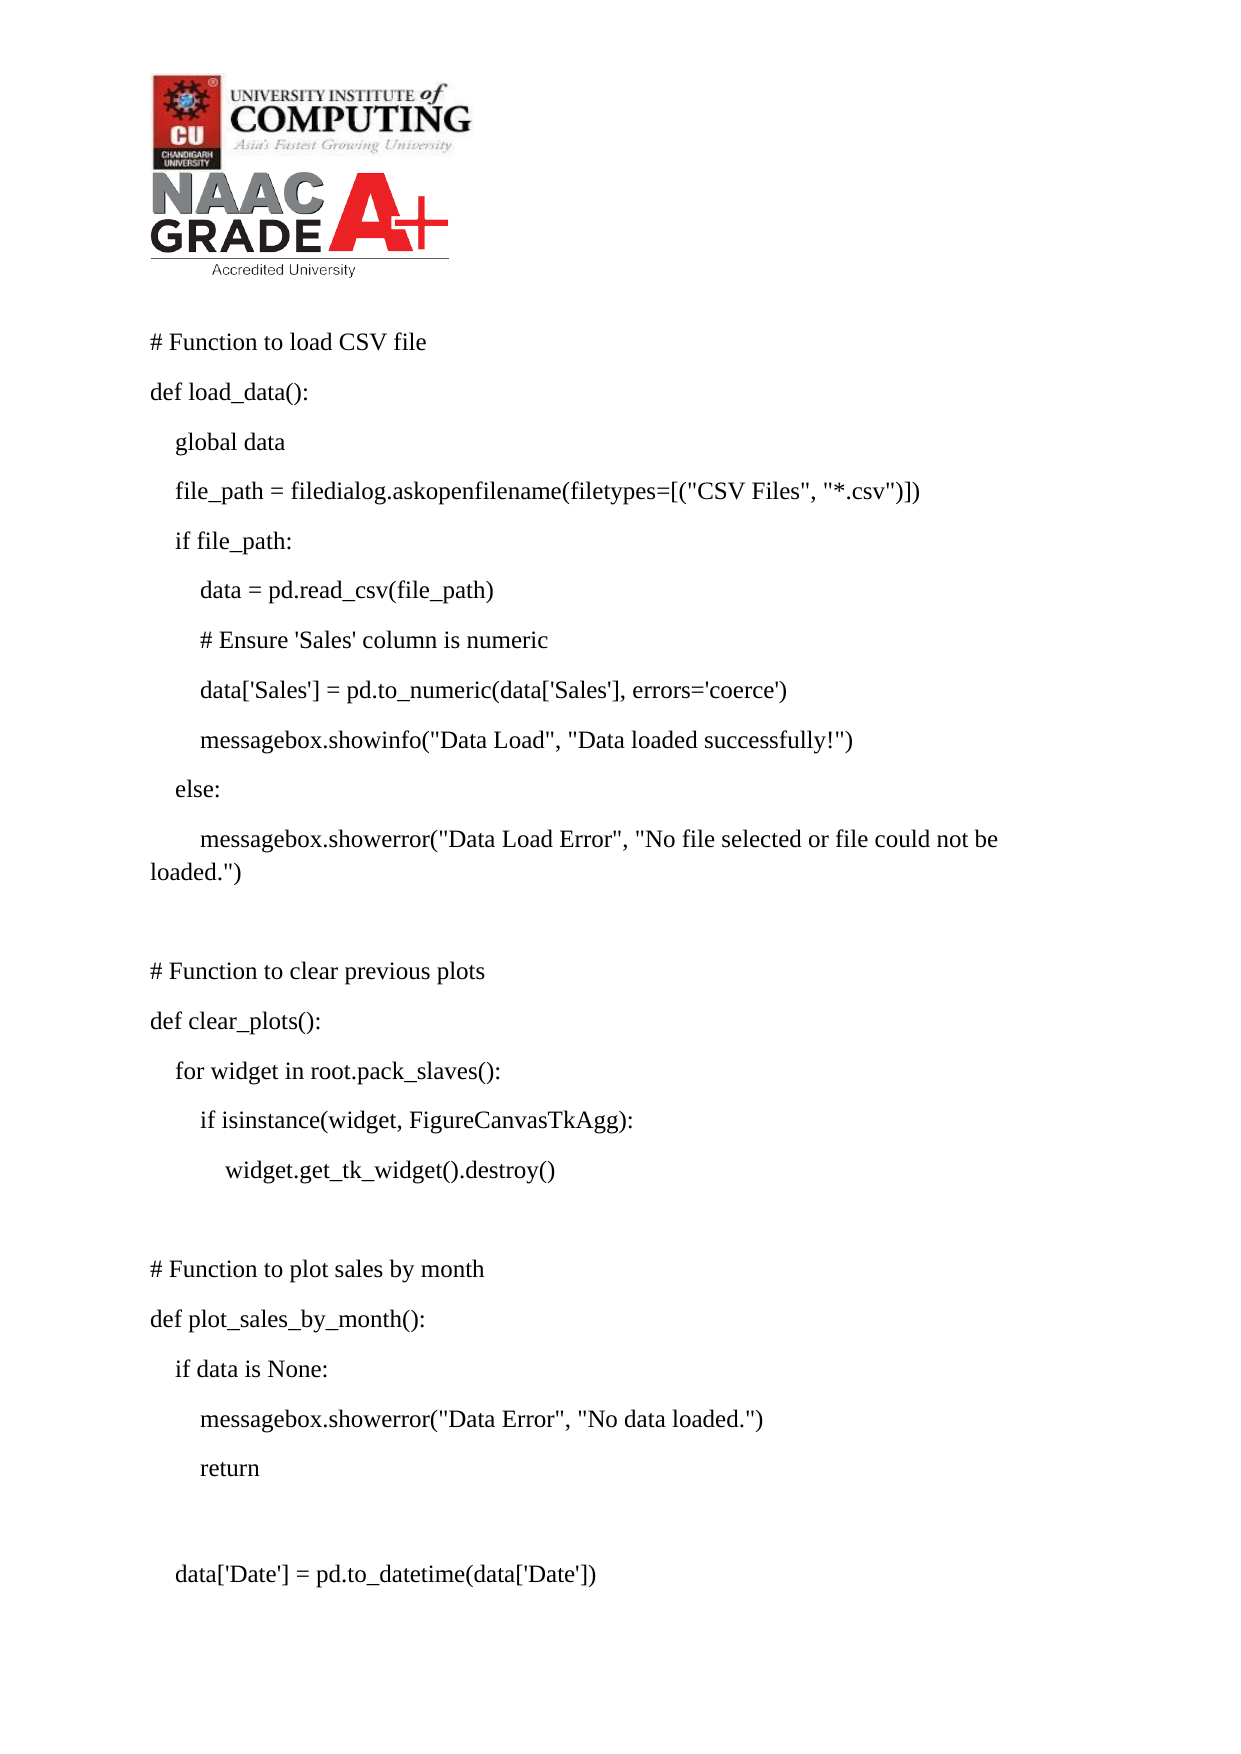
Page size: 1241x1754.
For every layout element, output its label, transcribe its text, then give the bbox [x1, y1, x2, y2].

text for widget in root.pack_slaves(): [150, 1056, 1090, 1084]
text # Ensure 'Sales' column is numeric [150, 625, 1090, 654]
text global data [150, 427, 1090, 455]
text messagebox.showerror("Data Load Error", "No file selected or file could not be loaded.") [150, 824, 1090, 886]
text def clear_plots(): [150, 1006, 1090, 1035]
text def plot_sales_by_month(): [150, 1304, 1090, 1333]
text def load_data(): [150, 377, 1090, 406]
text data['Sales'] = pd.to_numeric(data['Sales'], errors='coerce') [150, 675, 1090, 704]
text # Function to clear previous plots [150, 956, 1090, 985]
text if data is None: [150, 1354, 1090, 1383]
text # Function to plot sales by month [150, 1254, 1090, 1283]
text # Function to load CSV file [150, 327, 1090, 356]
picture [150, 73, 474, 278]
text data['Date'] = pd.to_datetime(data['Date']) [150, 1559, 1090, 1588]
text widget.get_tk_widget().destroy() [150, 1155, 1090, 1184]
text data = pd.read_csv(file_path) [150, 576, 1090, 604]
text messagebox.showinfo("Data Load", "Data loaded successfully!") [150, 725, 1090, 753]
text if isinstance(widget, FigureCanvasTkAgg): [150, 1106, 1090, 1134]
text else: [150, 774, 1090, 803]
text if file_path: [150, 526, 1090, 555]
text messagebox.showerror("Data Error", "No data loaded.") [150, 1404, 1090, 1432]
text file_path = filedialog.askopenfilename(filetypes=[("CSV Files", "*.csv")]) [150, 476, 1090, 505]
text return [150, 1453, 1090, 1482]
